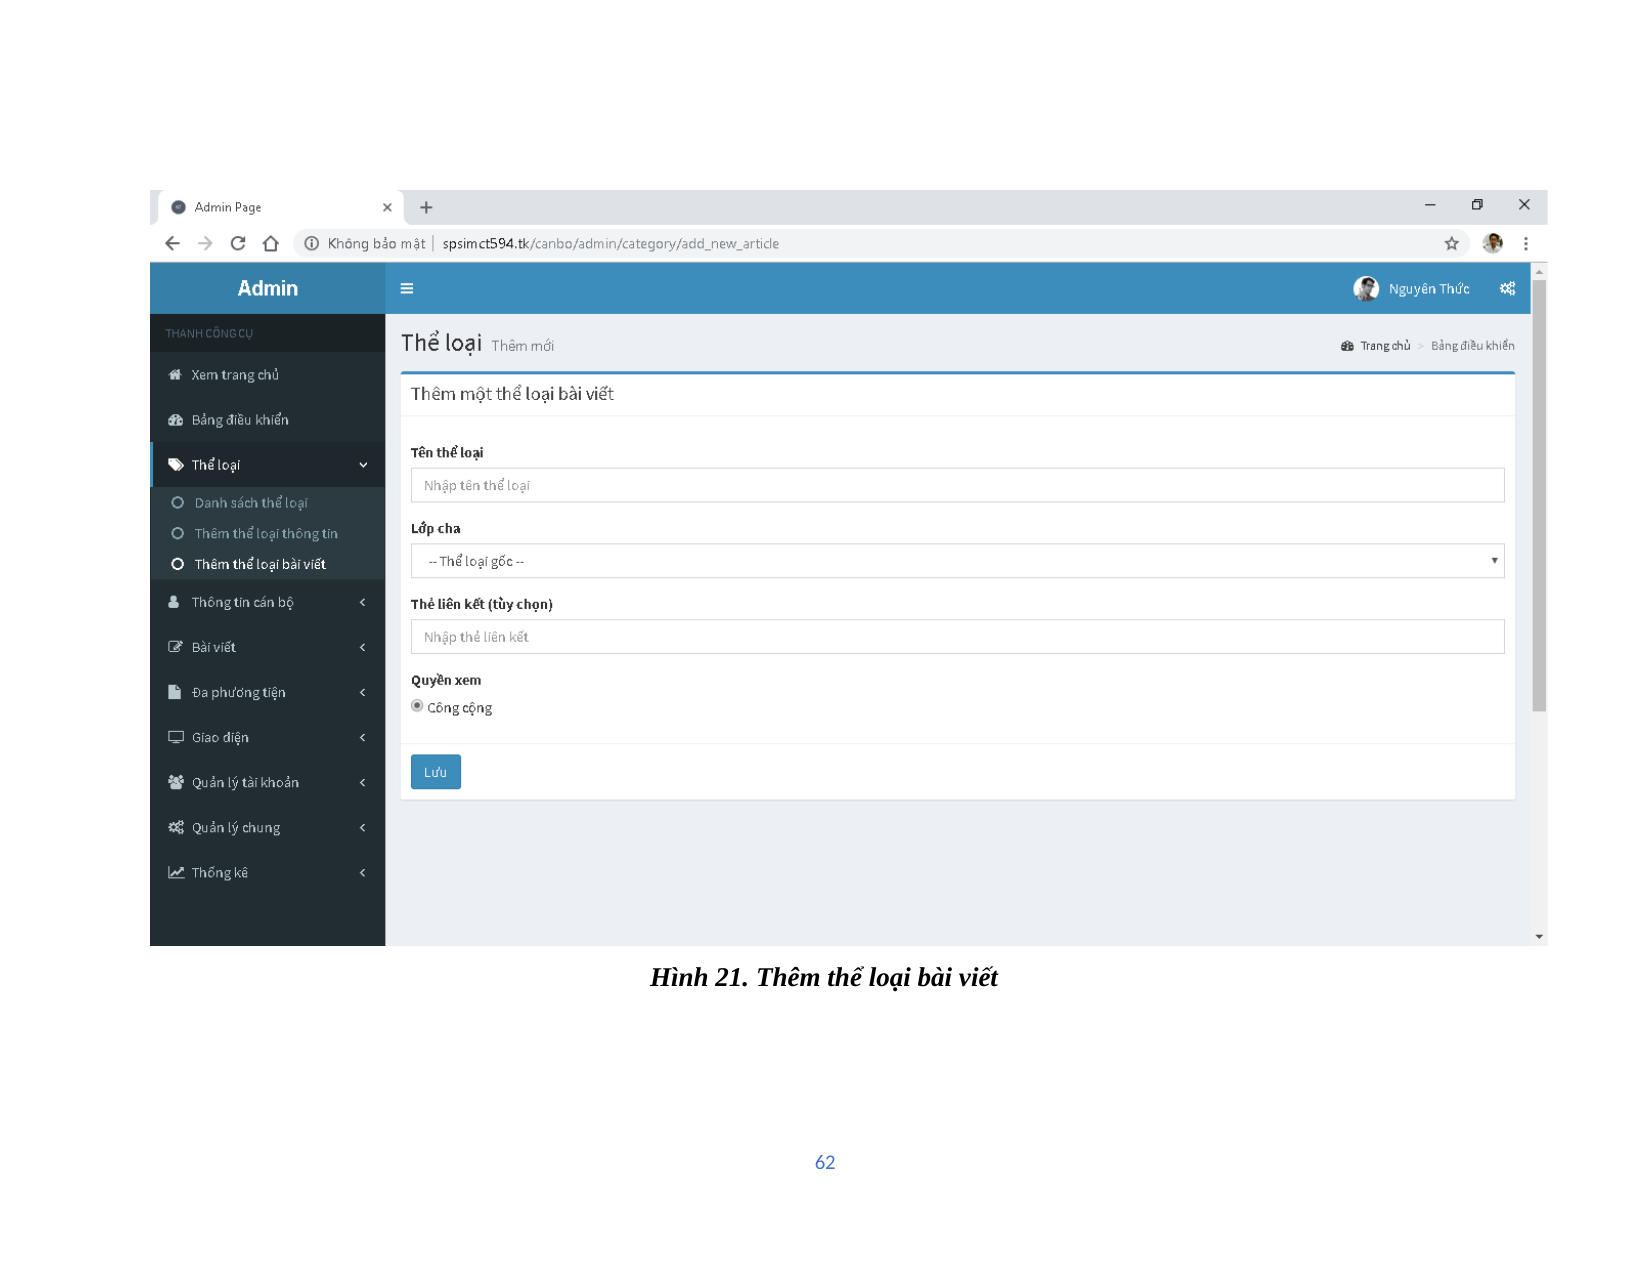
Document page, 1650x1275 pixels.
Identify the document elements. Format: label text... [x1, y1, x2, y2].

subtitle Hình 21. Thêm thể loại bài viết [150, 961, 1500, 992]
picture [150, 190, 1548, 946]
